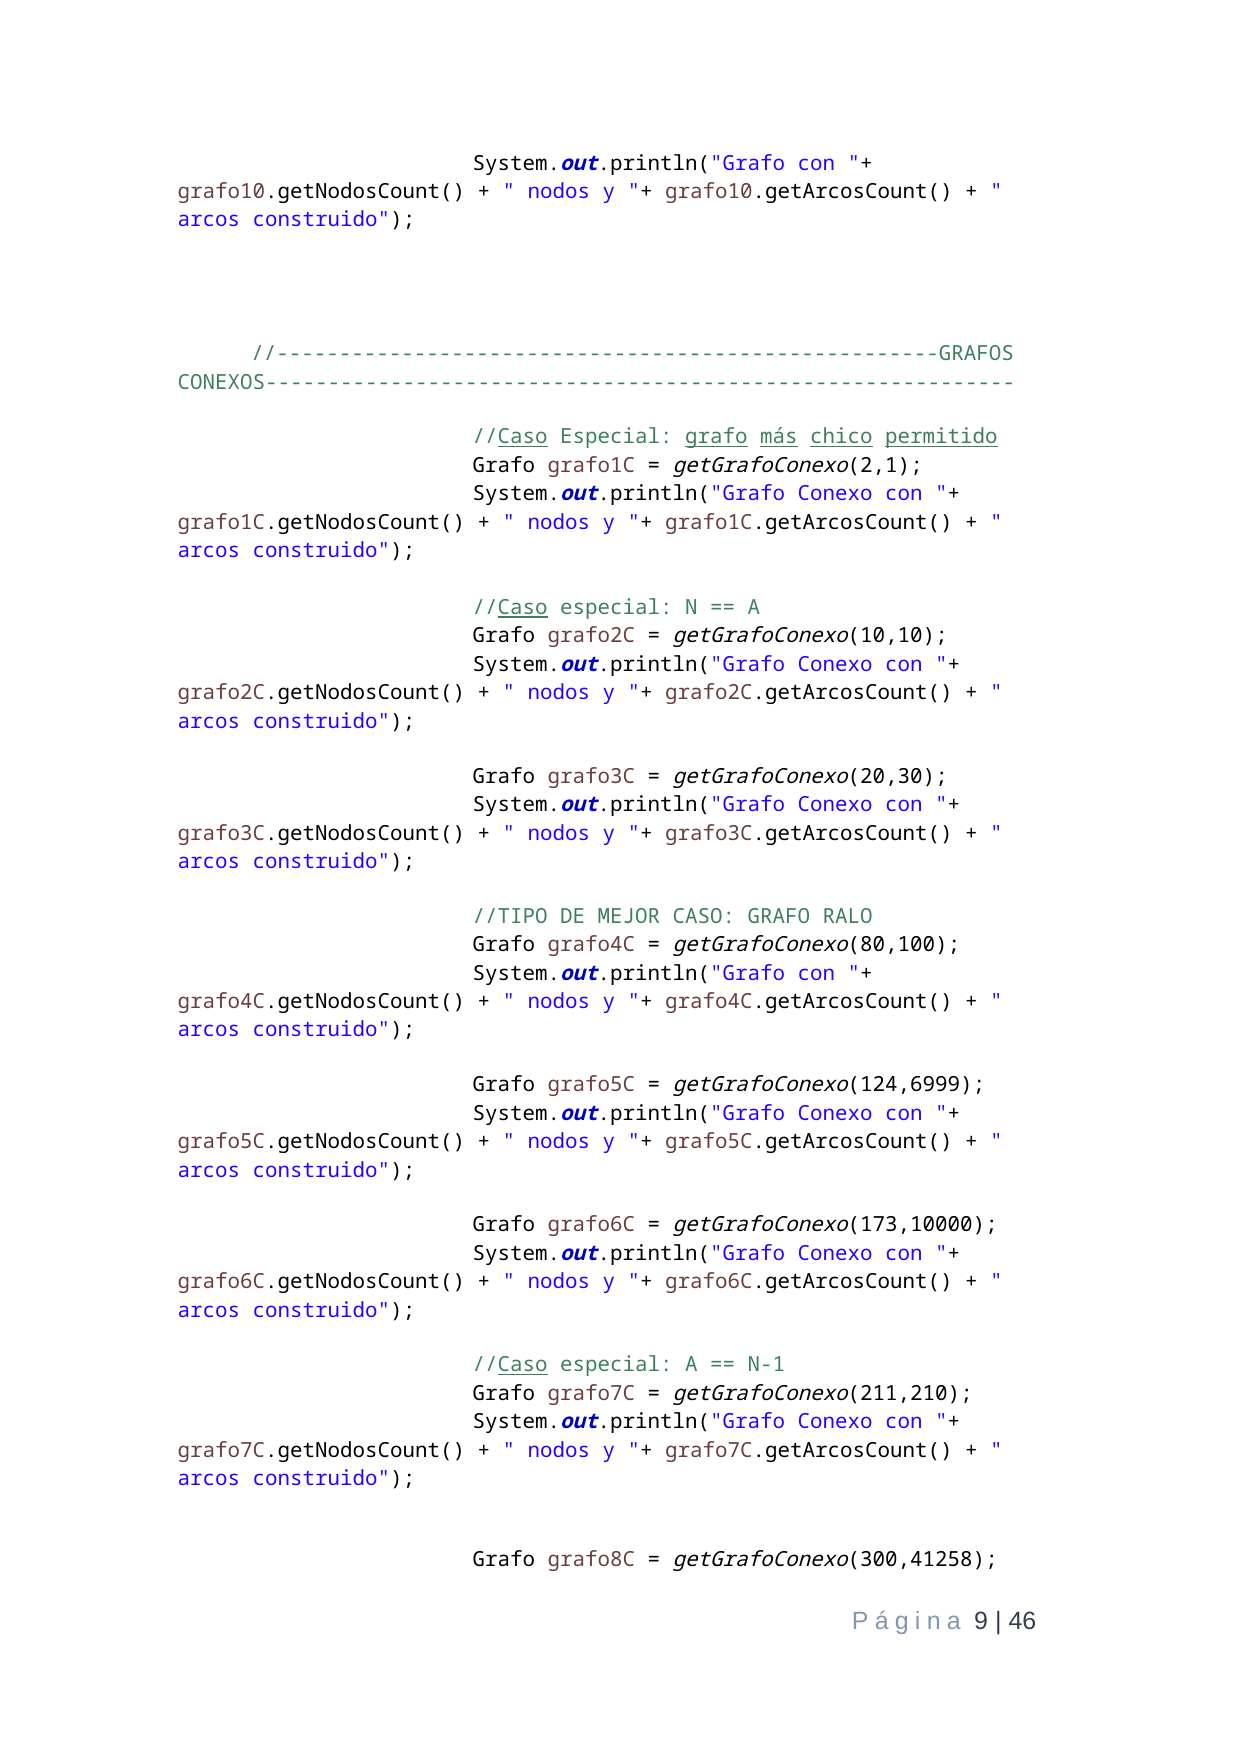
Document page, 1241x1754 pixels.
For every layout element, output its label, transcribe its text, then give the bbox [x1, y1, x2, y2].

text Grafo grafo1C = getGrafoConexo(2,1); [177, 450, 1063, 478]
text System.out.println("Grafo Conexo con "+ grafo5C.getNodosCount() + " nodos y "+ grafo5C.getArcosCount() + " arcos construido"); [177, 1098, 1063, 1183]
text //TIPO DE MEJOR CASO: GRAFO RALO [177, 901, 1063, 929]
text Grafo grafo5C = getGrafoConexo(124,6999); [177, 1069, 1063, 1098]
text System.out.println("Grafo Conexo con "+ grafo2C.getNodosCount() + " nodos y "+ grafo2C.getArcosCount() + " arcos construido"); [177, 649, 1063, 734]
text System.out.println("Grafo Conexo con "+ grafo1C.getNodosCount() + " nodos y "+ grafo1C.getArcosCount() + " arcos construido"); [177, 478, 1063, 564]
text Grafo grafo7C = getGrafoConexo(211,210); [177, 1378, 1063, 1406]
text //Caso especial: N == A [177, 592, 1063, 621]
text Grafo grafo3C = getGrafoConexo(20,30); [177, 761, 1063, 789]
text //Caso Especial: grafo más chico permitido [177, 422, 1063, 450]
text System.out.println("Grafo Conexo con "+ grafo6C.getNodosCount() + " nodos y "+ grafo6C.getArcosCount() + " arcos construido"); [177, 1238, 1063, 1323]
text Grafo grafo8C = getGrafoConexo(300,41258); [177, 1544, 1063, 1573]
text System.out.println("Grafo Conexo con "+ grafo7C.getNodosCount() + " nodos y "+ grafo7C.getArcosCount() + " arcos construido"); [177, 1406, 1063, 1492]
text Grafo grafo4C = getGrafoConexo(80,100); [177, 929, 1063, 958]
text //-----------------------------------------------------GRAFOS CONEXOS------------------------------------------------------------ [177, 312, 1063, 395]
text Grafo grafo2C = getGrafoConexo(10,10); [177, 621, 1063, 649]
text //Caso especial: A == N-1 [177, 1349, 1063, 1378]
text Grafo grafo6C = getGrafoConexo(173,10000); [177, 1209, 1063, 1238]
text System.out.println("Grafo con "+ grafo10.getNodosCount() + " nodos y "+ grafo10.getArcosCount() + " arcos construido"); [177, 148, 1063, 233]
text System.out.println("Grafo Conexo con "+ grafo3C.getNodosCount() + " nodos y "+ grafo3C.getArcosCount() + " arcos construido"); [177, 789, 1063, 874]
text System.out.println("Grafo con "+ grafo4C.getNodosCount() + " nodos y "+ grafo4C.getArcosCount() + " arcos construido"); [177, 958, 1063, 1043]
